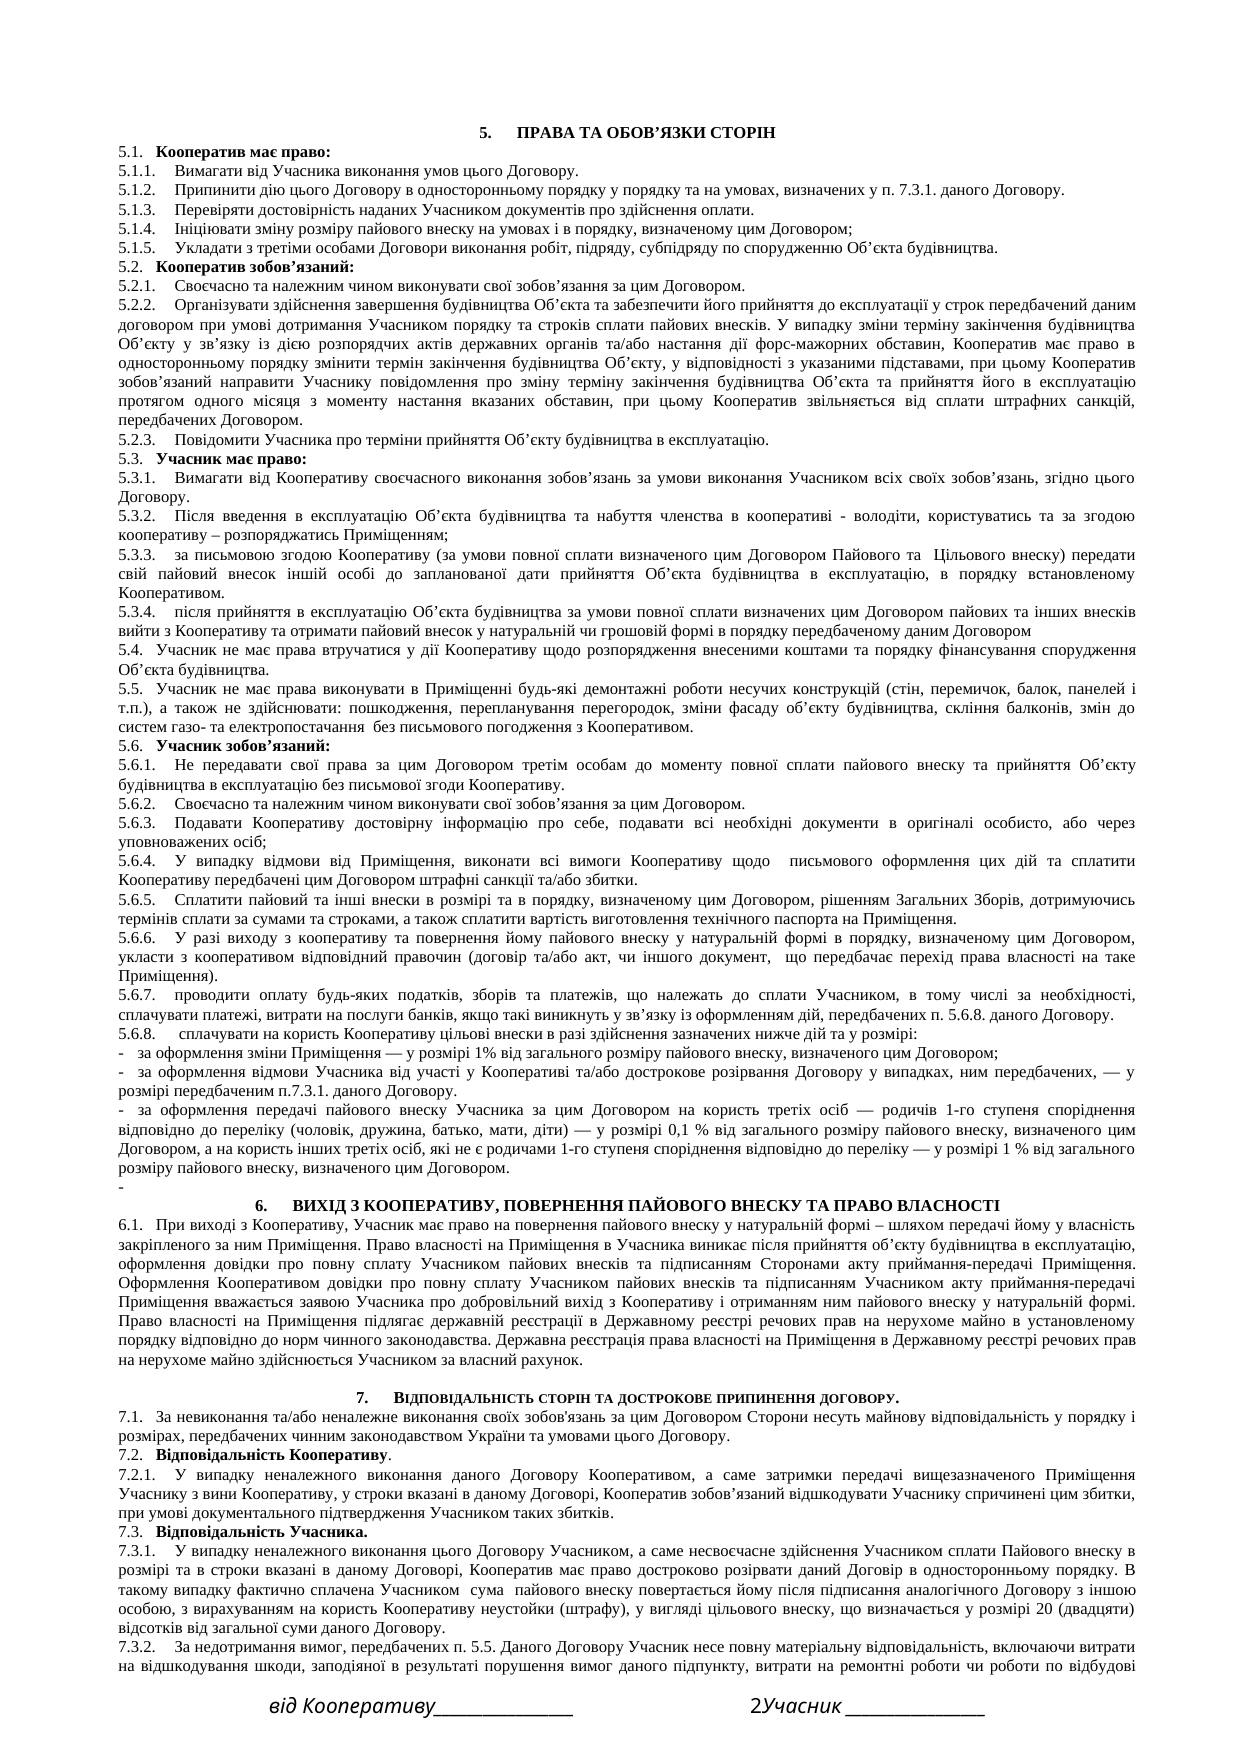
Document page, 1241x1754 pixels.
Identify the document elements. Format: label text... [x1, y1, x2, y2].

list ВИХІД З КООПЕРАТИВУ, ПОВЕРНЕННЯ ПАЙОВОГО ВНЕСКУ ТА ПРАВО ВЛАСНОСТІ [118, 1196, 1137, 1215]
list Ініціювати зміну розміру пайового внеску на умовах і в порядку, визначеному цим Договором; [118, 218, 1137, 238]
list за оформлення передачі пайового внеску Учасника за цим Договором на користь третіх осіб — родичів 1-го ступеня споріднення відповідно до переліку (чоловік, дружина, батько, мати, діти) — у розмірі 0,1 % від загального розміру пайового внеску, визначеного цим Договором, а на користь інших третіх осіб, які не є родичами 1-го ступеня споріднення відповідно до переліку — у розмірі 1 % від загального розміру пайового внеску, визначеного цим Договором. [118, 1100, 1137, 1177]
list Своєчасно та належним чином виконувати свої зобов’язання за цим Договором. [118, 276, 1137, 295]
list Після введення в експлуатацію Об’єкта будівництва та набуття членства в кооперативі - володіти, користуватись та за згодою кооперативу – розпоряджатись Приміщенням; [118, 506, 1137, 544]
list за письмовою згодою Кооперативу (за умови повної сплати визначеного цим Договором Пайового та Цільового внеску) передати свій пайовий внесок іншій особі до запланованої дати прийняття Об’єкта будівництва в експлуатацію, в порядку встановленому Кооперативом. [118, 544, 1137, 602]
list ПРАВА ТА ОБОВ’ЯЗКИ СТОРІН [118, 123, 1137, 142]
list Відповідальність сторін та дострокове припинення договору. [118, 1388, 1137, 1407]
list Сплатити пайовий та інші внески в розмірі та в порядку, визначеному цим Договором, рішенням Загальних Зборів, дотримуючись термінів сплати за сумами та строками, а також сплатити вартість виготовлення технічного паспорта на Приміщення. [118, 889, 1137, 928]
list Вимагати від Учасника виконання умов цього Договору. [118, 161, 1137, 180]
list Кооператив зобов’язаний: [118, 257, 1137, 276]
list Учасник не має права втручатися у дії Кооперативу щодо розпорядження внесеними коштами та порядку фінансування спорудження Об’єкта будівництва. [118, 640, 1137, 678]
list Учасник не має права виконувати в Приміщенні будь-які демонтажні роботи несучих конструкцій (стін, перемичок, балок, панелей і т.п.), а також не здійснювати: пошкодження, перепланування перегородок, зміни фасаду об’єкту будівництва, скління балконів, змін до систем газо- та електропостачання без письмового погодження з Кооперативом. [118, 678, 1137, 736]
list За невиконання та/або неналежне виконання своїх зобов'язань за цим Договором Сторони несуть майнову відповідальність у порядку і розмірах, передбачених чинним законодавством України та умовами цього Договору. [118, 1407, 1137, 1445]
list Відповідальність Учасника. [118, 1522, 1137, 1541]
list При виході з Кооперативу, Учасник має право на повернення пайового внеску у натуральній формі – шляхом передачі йому у власність закріпленого за ним Приміщення. Право власності на Приміщення в Учасника виникає після прийняття об’єкту будівництва в експлуатацію, оформлення довідки про повну сплату Учасником пайових внесків та підписанням Сторонами акту приймання-передачі Приміщення. Оформлення Кооперативом довідки про повну сплату Учасником пайових внесків та підписанням Учасником акту приймання-передачі Приміщення вважається заявою Учасника про добровільний вихід з Кооперативу і отриманням ним пайового внеску у натуральній формі. Право власності на Приміщення підлягає державній реєстрації в Державному реєстрі речових прав на нерухоме майно в установленому порядку відповідно до норм чинного законодавства. Державна реєстрація права власності на Приміщення в Державному реєстрі речових прав на нерухоме майно здійснюється Учасником за власний рахунок. [118, 1215, 1137, 1368]
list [118, 1637, 1137, 1675]
list Організувати здійснення завершення будівництва Об’єкта та забезпечити його прийняття до експлуатації у строк передбачений даним договором при умові дотримання Учасником порядку та строків сплати пайових внесків. У випадку зміни терміну закінчення будівництва Об’єкту у зв’язку із дією розпорядчих актів державних органів та/або настання дії форс-мажорних обставин, Кооператив має право в односторонньому порядку змінити термін закінчення будівництва Об’єкту, у відповідності з указаними підставами, при цьому Кооператив зобов’язаний направити Учаснику повідомлення про зміну терміну закінчення будівництва Об’єкта та прийняття його в експлуатацію протягом одного місяця з моменту настання вказаних обставин, при цьому Кооператив звільняється від сплати штрафних санкцій, передбачених Договором. [118, 295, 1137, 429]
list Учасник має право: [118, 448, 1137, 468]
list Не передавати свої права за цим Договором третім особам до моменту повної сплати пайового внеску та прийняття Об’єкту будівництва в експлуатацію без письмової згоди Кооперативу. [118, 755, 1137, 793]
list Учасник зобов’язаний: [118, 736, 1137, 755]
list Укладати з третіми особами Договори виконання робіт, підряду, субпідряду по спорудженню Об’єкта будівництва. [118, 238, 1137, 257]
list Кооператив має право: [118, 142, 1137, 161]
list Перевіряти достовірність наданих Учасником документів про здійснення оплати. [118, 199, 1137, 218]
list У випадку неналежного виконання цього Договору Учасником, а саме несвоєчасне здійснення Учасником сплати Пайового внеску в розмірі та в строки вказані в даному Договорі, Кооператив має право достроково розірвати даний Договір в односторонньому порядку. В такому випадку фактично сплачена Учасником сума пайового внеску повертається йому після підписання аналогічного Договору з іншою особою, з вирахуванням на користь Кооперативу неустойки (штрафу), у вигляді цільового внеску, що визначається у розмірі 20 (двадцяти) відсотків від загальної суми даного Договору. [118, 1541, 1137, 1637]
list проводити оплату будь-яких податків, зборів та платежів, що належать до сплати Учасником, в тому числі за необхідності, сплачувати платежі, витрати на послуги банків, якщо такі виникнуть у зв’язку із оформленням дій, передбачених п. 5.6.8. даного Договору. [118, 985, 1137, 1023]
list Припинити дію цього Договору в односторонньому порядку у порядку та на умовах, визначених у п. 7.3.1. даного Договору. [118, 180, 1137, 199]
list Повідомити Учасника про терміни прийняття Об’єкту будівництва в експлуатацію. [118, 429, 1137, 448]
list Вимагати від Кооперативу своєчасного виконання зобов’язань за умови виконання Учасником всіх своїх зобов’язань, згідно цього Договору. [118, 468, 1137, 506]
list після прийняття в експлуатацію Об’єкта будівництва за умови повної сплати визначених цим Договором пайових та інших внесків вийти з Кооперативу та отримати пайовий внесок у натуральній чи грошовій формі в порядку передбаченому даним Договором [118, 602, 1137, 640]
list У випадку неналежного виконання даного Договору Кооперативом, а саме затримки передачі вищезазначеного Приміщення Учаснику з вини Кооперативу, у строки вказані в даному Договорі, Кооператив зобов’язаний відшкодувати Учаснику спричинені цим збитки, при умові документального підтвердження Учасником таких збитків. [118, 1464, 1137, 1522]
list сплачувати на користь Кооперативу цільові внески в разі здійснення зазначених нижче дій та у розмірі: [118, 1023, 1137, 1043]
list за оформлення відмови Учасника від участі у Кооперативі та/або дострокове розірвання Договору у випадках, ним передбачених, — у розмірі передбаченим п.7.3.1. даного Договору. [118, 1062, 1137, 1100]
list Своєчасно та належним чином виконувати свої зобов’язання за цим Договором. [118, 793, 1137, 813]
list Подавати Кооперативу достовірну інформацію про себе, подавати всі необхідні документи в оригіналі особисто, або через уповноважених осіб; [118, 813, 1137, 851]
list за оформлення зміни Приміщення — у розмірі 1% від загального розміру пайового внеску, визначеного цим Договором; [118, 1043, 1137, 1062]
list У випадку відмови від Приміщення, виконати всі вимоги Кооперативу щодо письмового оформлення цих дій та сплатити Кооперативу передбачені цим Договором штрафні санкції та/або збитки. [118, 851, 1137, 889]
list Відповідальність Кооперативу. [118, 1445, 1137, 1464]
list У разі виходу з кооперативу та повернення йому пайового внеску у натуральній формі в порядку, визначеному цим Договором, укласти з кооперативом відповідний правочин (договір та/або акт, чи іншого документ, що передбачає перехід права власності на таке Приміщення). [118, 928, 1137, 985]
